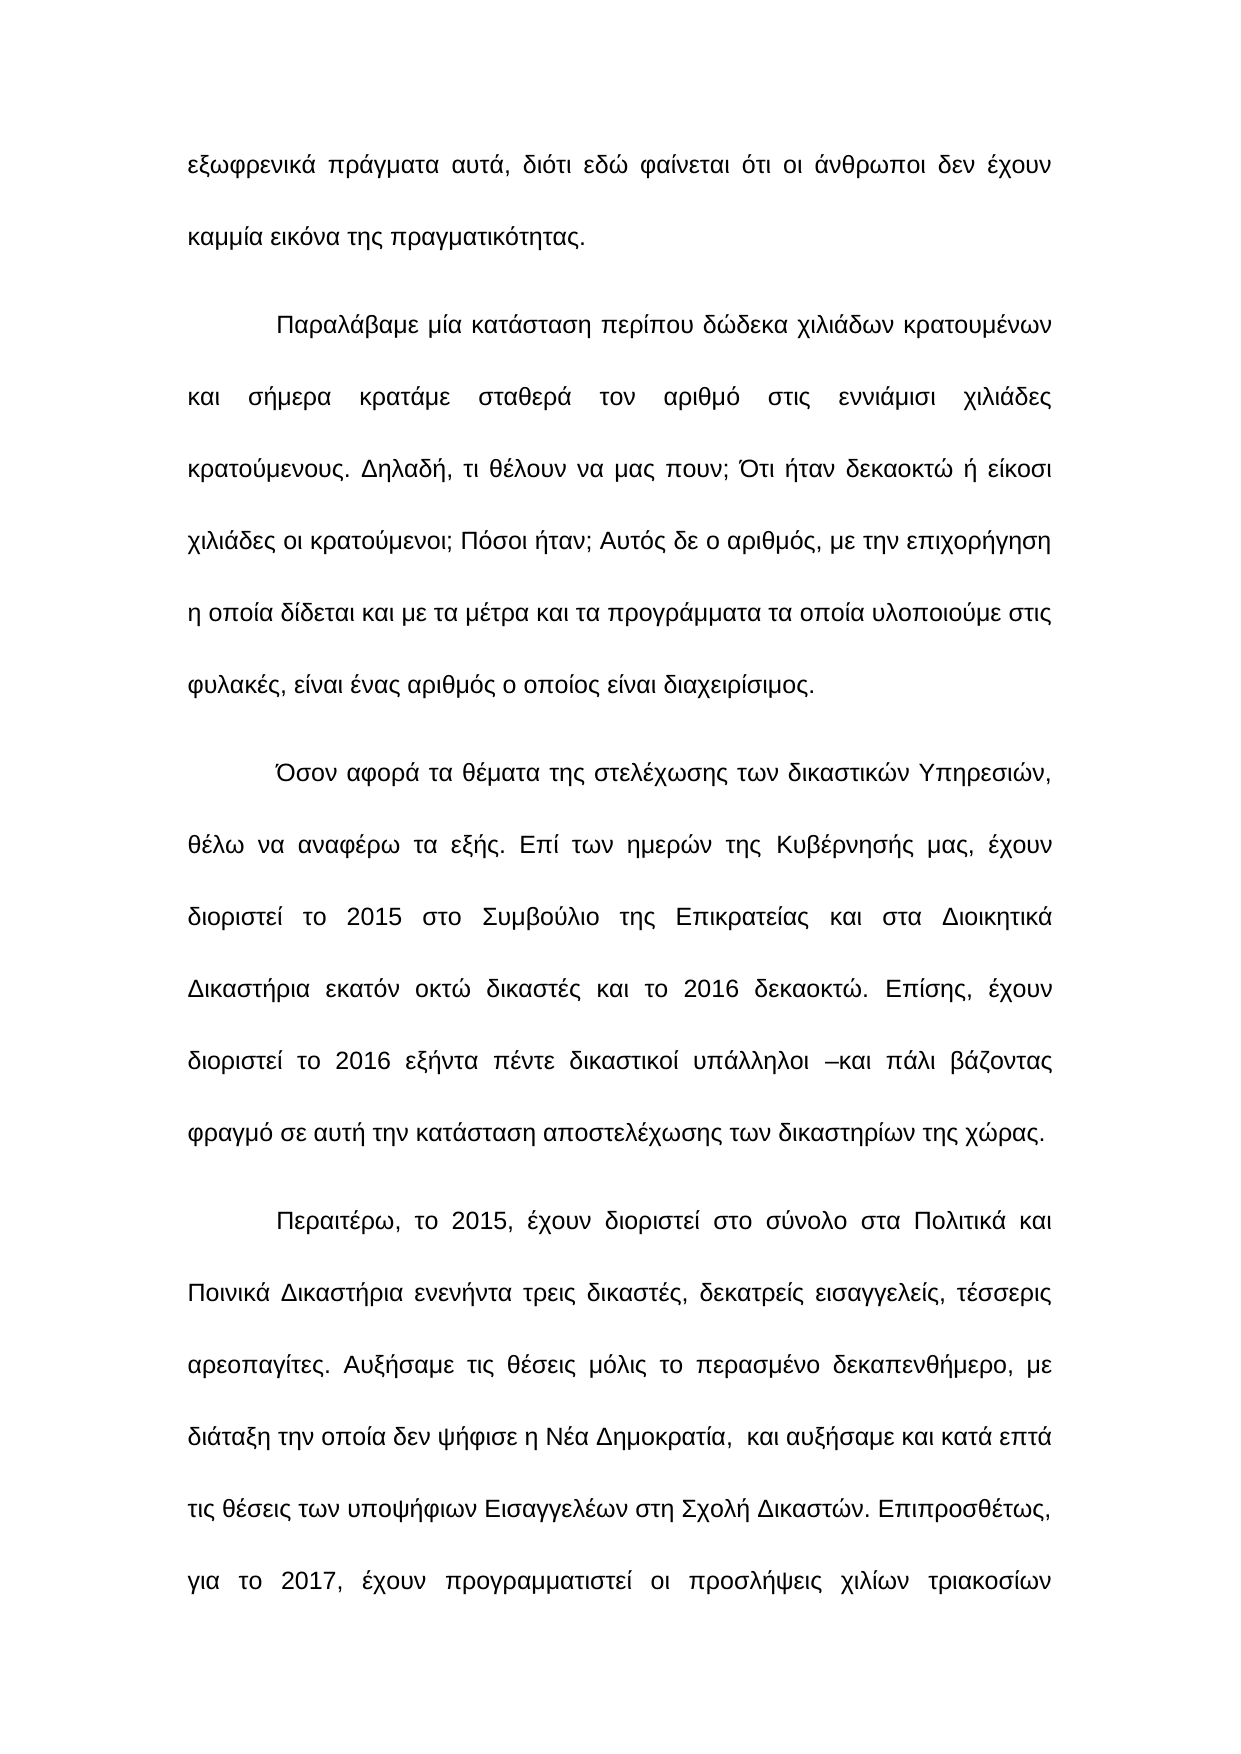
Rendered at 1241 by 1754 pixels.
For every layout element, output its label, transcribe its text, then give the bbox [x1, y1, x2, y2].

text Όσον αφορά τα θέματα της στελέχωσης των δικαστικών Υπηρεσιών, θέλω να αναφέρω τα εξής. Επί των ημερών της Κυβέρνησής μας, έχουν διοριστεί το 2015 στο Συμβούλιο της Επικρατείας και στα Διοικητικά Δικαστήρια εκατόν οκτώ δικαστές και το 2016 δεκαοκτώ. Επίσης, έχουν διοριστεί το 2016 εξήντα πέντε δικαστικοί υπάλληλοι –και πάλι βάζοντας φραγμό σε αυτή την κατάσταση αποστελέχωσης των δικαστηρίων της χώρας. [187, 758, 1053, 1146]
text Παραλάβαμε μία κατάσταση περίπου δώδεκα χιλιάδων κρατουμένων και σήμερα κρατάμε σταθερά τον αριθμό στις εννιάμισι χιλιάδες κρατούμενους. Δηλαδή, τι θέλουν να μας πουν; Ότι ήταν δεκαοκτώ ή είκοσι χιλιάδες οι κρατούμενοι; Πόσοι ήταν; Αυτός δε ο αριθμός, με την επιχορήγηση η οποία δίδεται και με τα μέτρα και τα προγράμματα τα οποία υλοποιούμε στις φυλακές, είναι ένας αριθμός ο οποίος είναι διαχειρίσιμος. [187, 310, 1053, 698]
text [187, 1206, 1053, 1594]
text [187, 150, 1053, 251]
